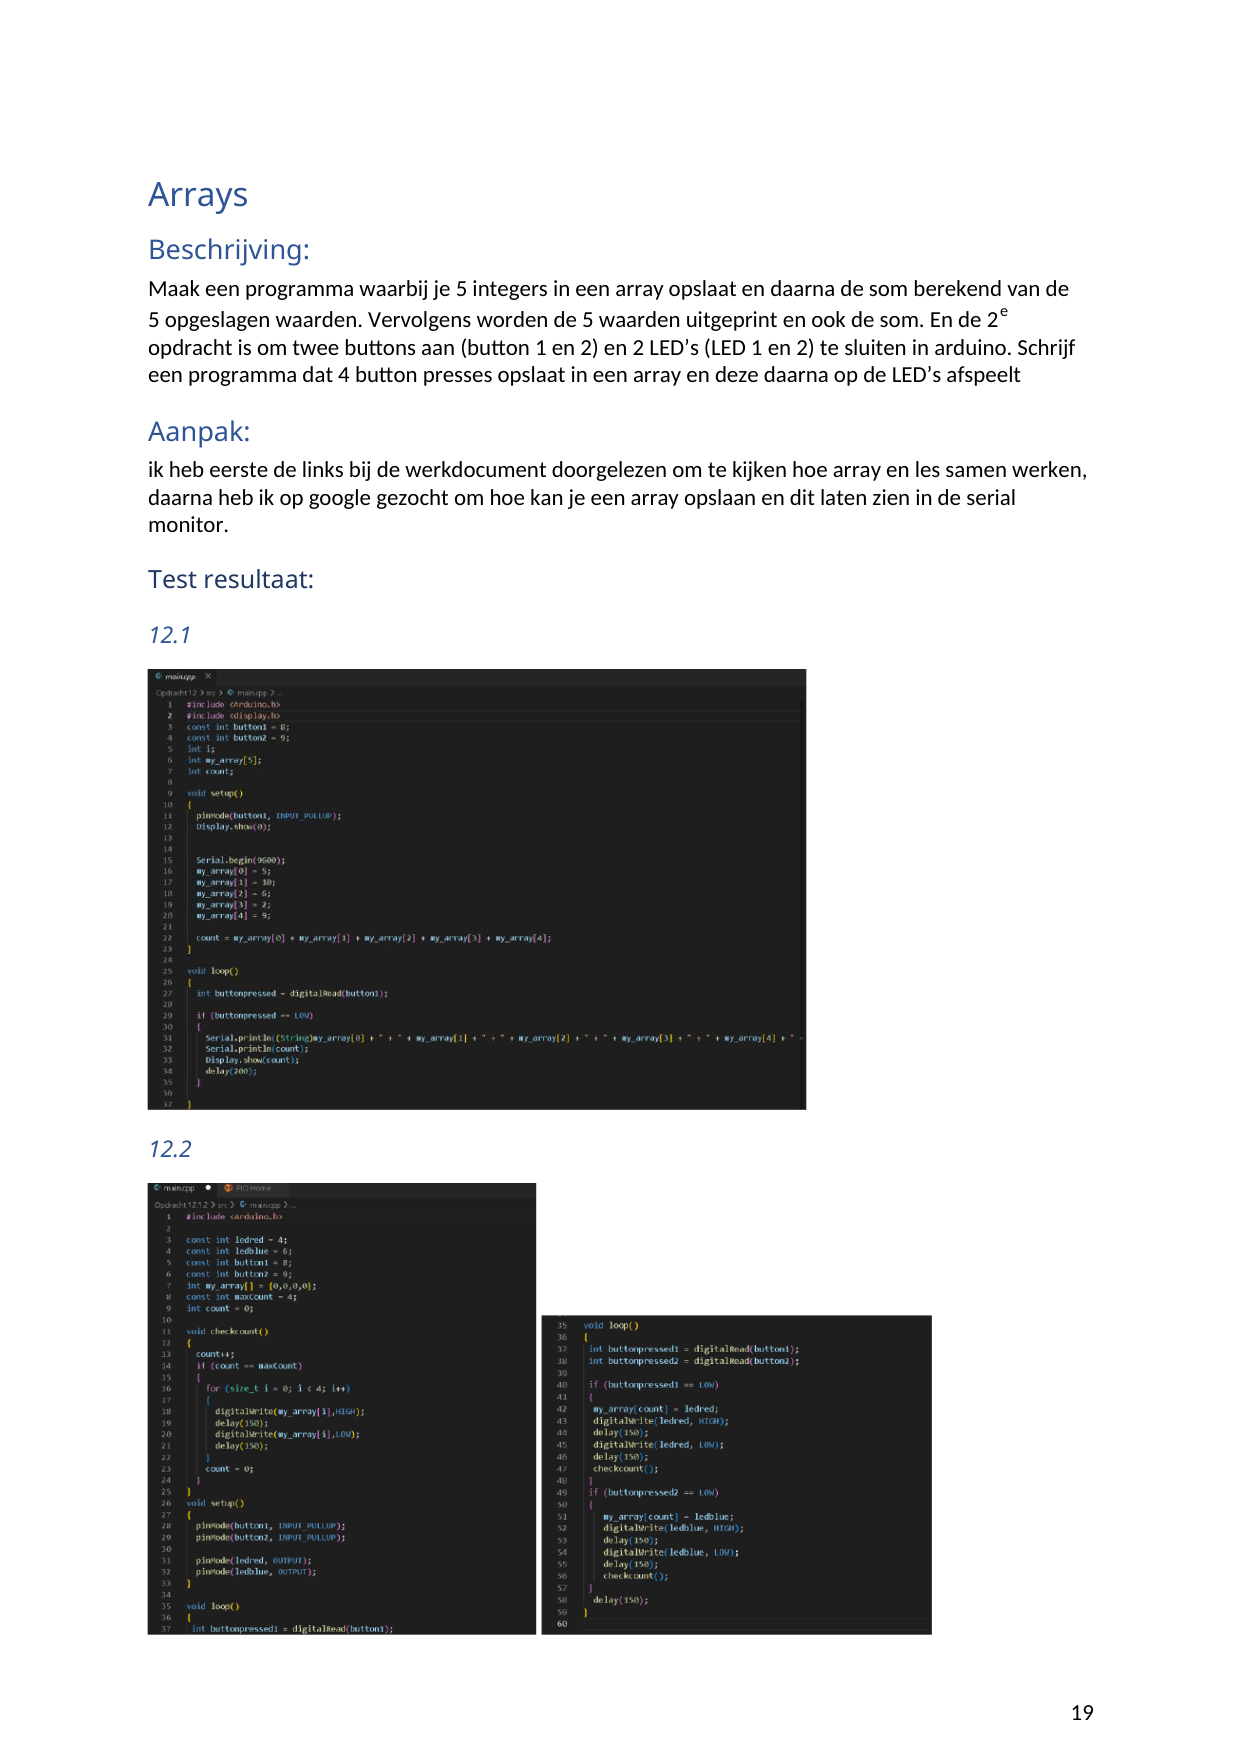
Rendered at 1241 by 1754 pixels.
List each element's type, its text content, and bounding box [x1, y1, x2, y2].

text ik heb eerste de links bij de werkdocument doorgelezen om te kijken hoe array en les samen werken, daarna heb ik op google gezocht om hoe kan je een array opslaan en dit laten zien in de serial monitor. [148, 456, 1089, 538]
picture [147, 1183, 932, 1635]
picture [147, 669, 807, 1110]
subtitle 12.2 [148, 1133, 1093, 1164]
subtitle 12.1 [148, 619, 1093, 650]
subtitle Test resultaat: [148, 562, 1093, 596]
subtitle Arrays [148, 171, 1093, 217]
subtitle Beschrijving: [148, 231, 1093, 268]
subtitle Aanpak: [148, 412, 1093, 449]
text Maak een programma waarbij je 5 integers in een array opslaat en daarna de som berekend van de 5 opgeslagen waarden. Vervolgens worden de 5 waarden uitgeprint en ook de som. En de 2e opdracht is om twee buttons aan (button 1 en 2) en 2 LED’s (LED 1 en 2) te sluiten in arduino. Schrijf een programma dat 4 button presses opslaat in een array en deze daarna op de LED’s afspeelt [148, 275, 1087, 388]
